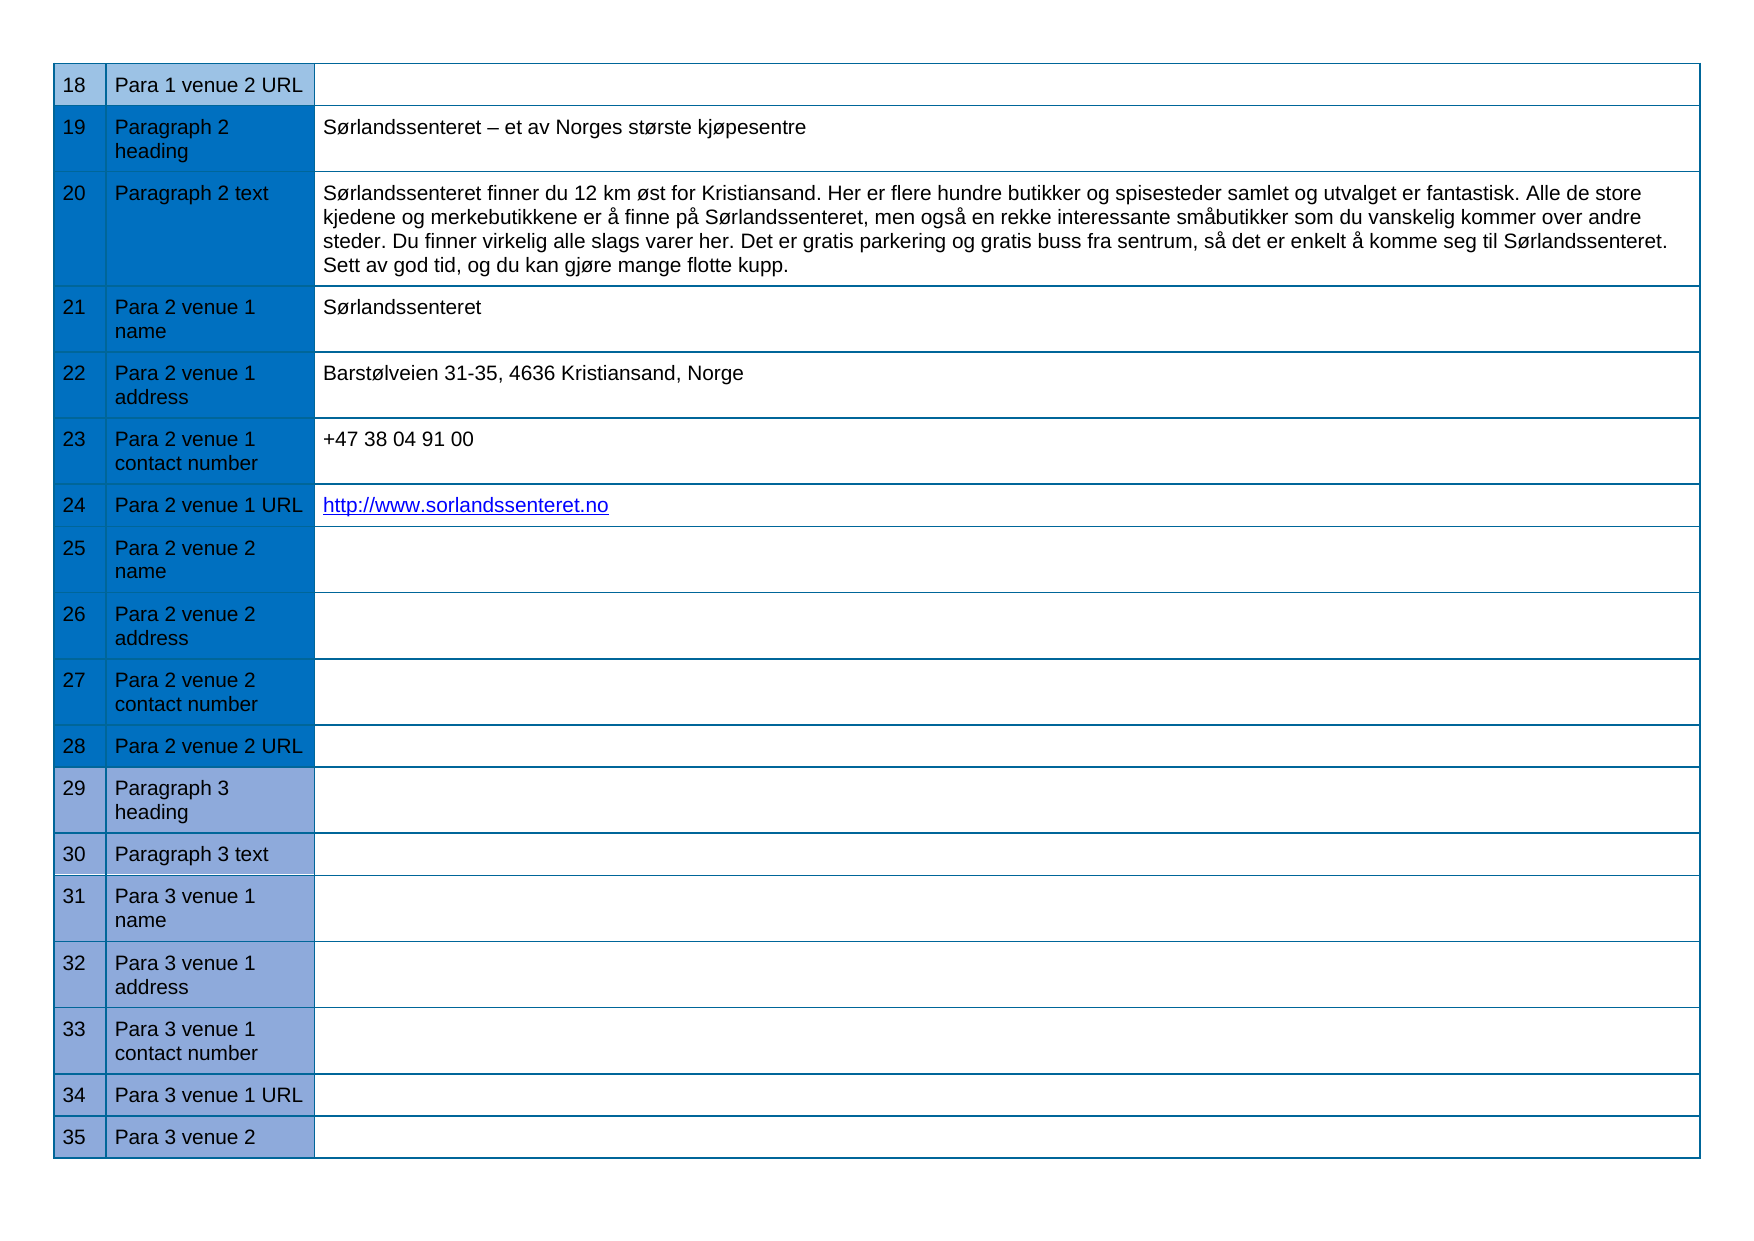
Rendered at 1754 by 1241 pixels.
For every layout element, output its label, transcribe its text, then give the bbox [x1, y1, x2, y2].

table_cell [315, 1008, 1699, 1073]
table_cell 25 [55, 527, 105, 592]
table_cell 27 [55, 660, 105, 724]
table_cell 20 [55, 172, 105, 285]
table_cell Para 2 venue 2 name [107, 527, 314, 592]
table_cell 26 [55, 593, 105, 658]
table_cell Para 2 venue 1 URL [107, 485, 314, 526]
table_cell Sørlandssenteret finner du 12 km øst for Kristiansand. Her er flere hundre butikker og spisesteder samlet og utvalget er fantastisk. Alle de store kjedene og merkebutikkene er å finne på Sørlandssenteret, men også en rekke interessante småbutikker som du vanskelig kommer over andre steder. Du finner virkelig alle slags varer her. Det er gratis parkering og gratis buss fra sentrum, så det er enkelt å komme seg til Sørlandssenteret. Sett av god tid, og du kan gjøre mange flotte kupp. [315, 172, 1699, 285]
table_cell [315, 726, 1699, 766]
table_cell 32 [55, 942, 105, 1007]
table_cell [315, 1117, 1699, 1157]
table_cell Paragraph 3 heading [107, 768, 314, 832]
table_cell Paragraph 2 text [107, 172, 314, 285]
table_cell 34 [55, 1075, 105, 1115]
table_cell 30 [55, 834, 105, 874]
table_cell [315, 942, 1699, 1007]
table_cell 22 [55, 353, 105, 417]
table_cell 35 [55, 1117, 105, 1157]
table_cell Para 2 venue 1 contact number [107, 419, 314, 483]
table_cell 21 [55, 287, 105, 351]
table_cell Paragraph 2 heading [107, 106, 314, 171]
table_cell 33 [55, 1008, 105, 1073]
table_cell 24 [55, 485, 105, 526]
table_cell Para 2 venue 1 address [107, 353, 314, 417]
table_cell [315, 527, 1699, 592]
table_cell Para 3 venue 1 URL [107, 1075, 314, 1115]
table_cell Para 3 venue 1 contact number [107, 1008, 314, 1073]
table_cell [315, 593, 1699, 658]
table_cell 23 [55, 419, 105, 483]
table_cell Para 2 venue 2 URL [107, 726, 314, 766]
table_cell [315, 834, 1699, 874]
table_cell Para 2 venue 2 address [107, 593, 314, 658]
table_cell [315, 876, 1699, 941]
table_cell +47 38 04 91 00 [315, 419, 1699, 483]
table_cell Para 2 venue 1 name [107, 287, 314, 351]
table_cell Sørlandssenteret [315, 287, 1699, 351]
table_cell 28 [55, 726, 105, 766]
table_cell [315, 660, 1699, 724]
table_cell Para 3 venue 1 address [107, 942, 314, 1007]
table_cell Para 2 venue 2 contact number [107, 660, 314, 724]
table_cell Para 1 venue 2 URL [107, 64, 314, 105]
table_cell 19 [55, 106, 105, 171]
table_cell Paragraph 3 text [107, 834, 314, 874]
table_cell Para 3 venue 2 name [107, 1117, 314, 1157]
table_cell Barstølveien 31-35, 4636 Kristiansand, Norge [315, 353, 1699, 417]
table_cell Para 3 venue 1 name [107, 876, 314, 941]
table_cell [315, 1075, 1699, 1115]
table_cell 18 [55, 64, 105, 105]
table_cell 29 [55, 768, 105, 832]
table_cell [315, 768, 1699, 832]
table_cell http://www.sorlandssenteret.no [315, 485, 1699, 526]
table_cell [315, 64, 1699, 105]
table_cell 31 [55, 876, 105, 941]
table_cell Sørlandssenteret – et av Norges største kjøpesentre [315, 106, 1699, 171]
